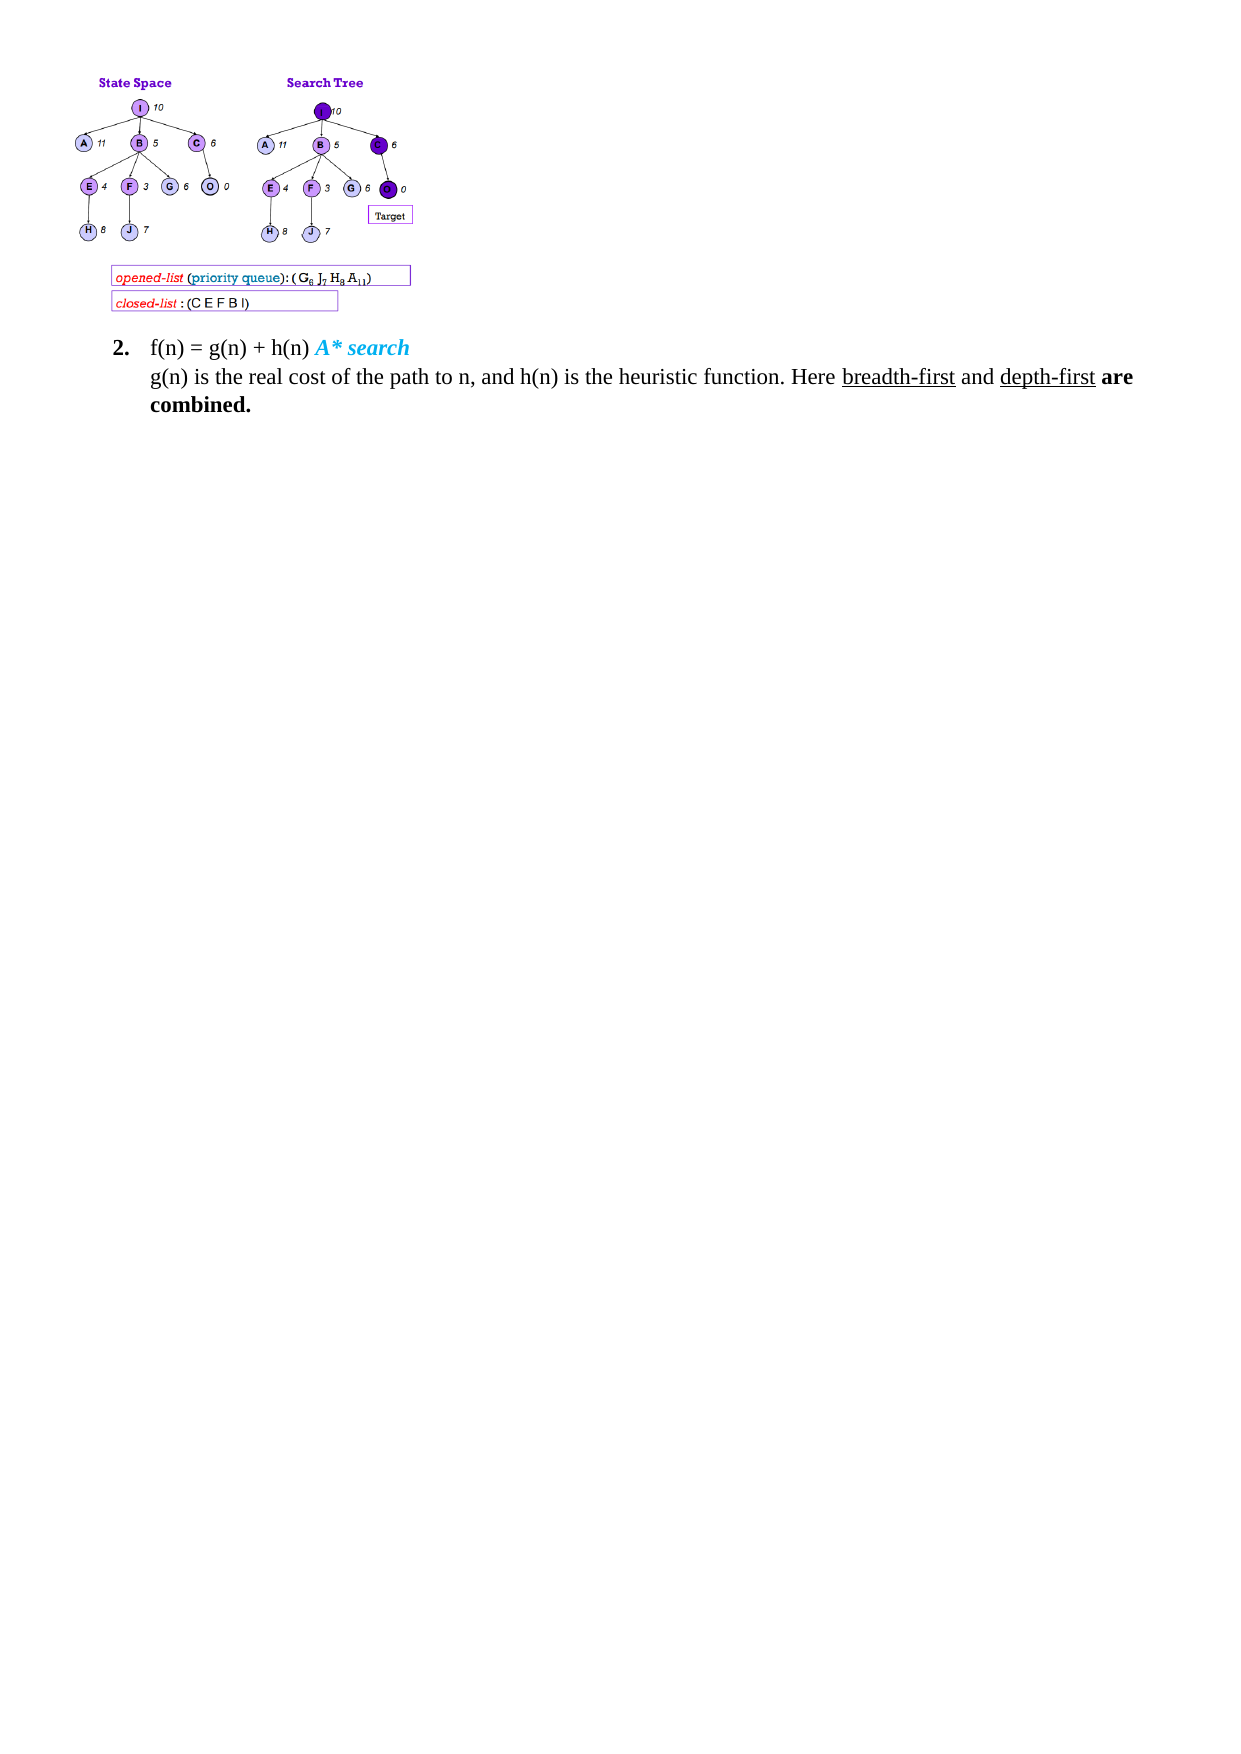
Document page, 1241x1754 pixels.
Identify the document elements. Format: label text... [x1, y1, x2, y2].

picture [75, 75, 417, 316]
list f(n) = g(n) + h(n) A* search [112, 334, 1165, 361]
list g(n) is the real cost of the path to n, and h(n) is the heuristic function. Here breadth-first and depth-first are combined. [150, 363, 1165, 418]
